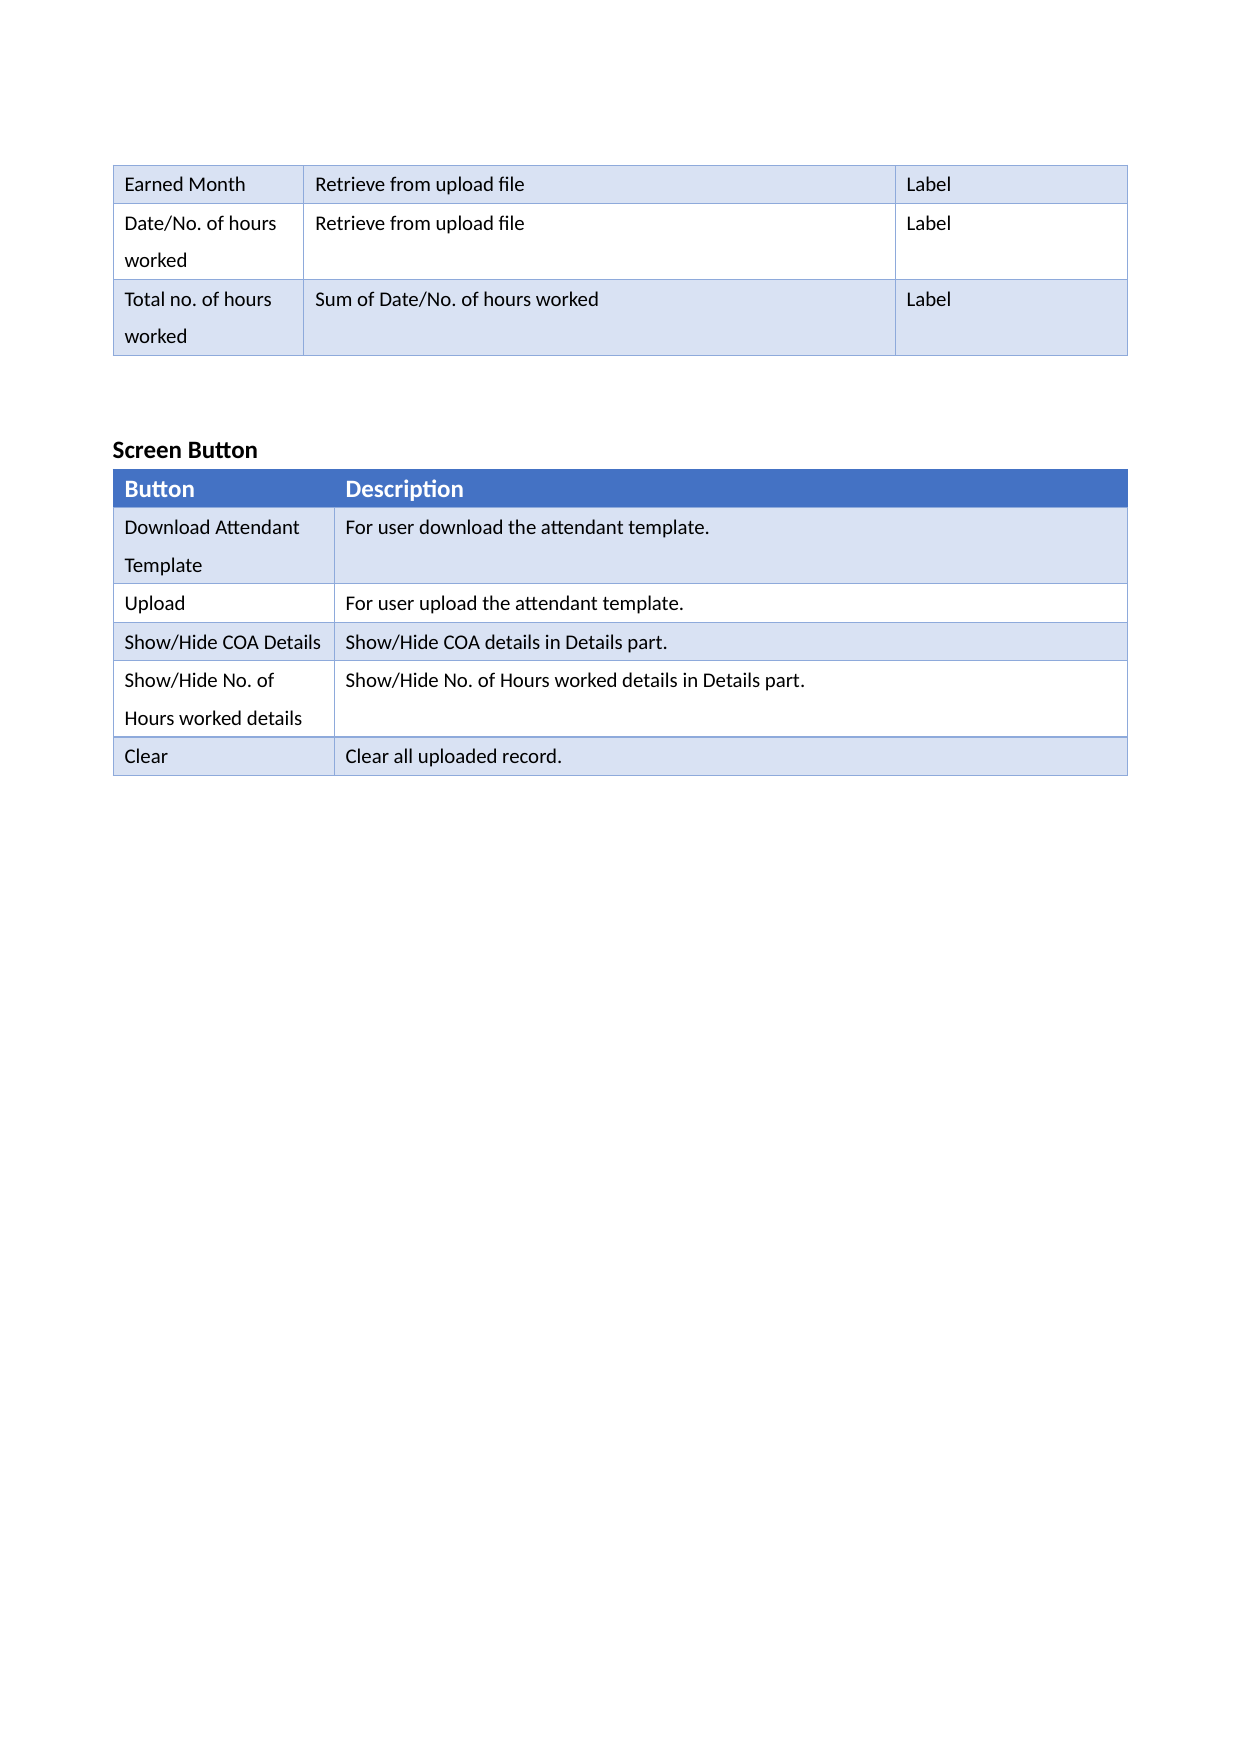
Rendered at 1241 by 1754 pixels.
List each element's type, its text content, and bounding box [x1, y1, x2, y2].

table_cell Show/Hide No. of Hours worked details [114, 661, 334, 736]
table_cell Clear [114, 738, 334, 775]
table_cell Sum of Date/No. of hours worked [304, 280, 895, 355]
table_cell Earned Month [114, 166, 303, 203]
table_cell Total no. of hours worked [114, 280, 303, 355]
table_cell Label [896, 166, 1127, 203]
table_cell Retrieve from upload file [304, 204, 895, 279]
table_cell Clear all uploaded record. [335, 738, 1127, 775]
table_cell Label [896, 280, 1127, 355]
text Screen Button [112, 431, 1128, 469]
table_cell Show/Hide COA details in Details part. [335, 623, 1127, 660]
table_cell Upload [114, 584, 334, 622]
table_cell For user upload the attendant template. [335, 584, 1127, 622]
table_cell Show/Hide No. of Hours worked details in Details part. [335, 661, 1127, 736]
table_cell Date/No. of hours worked [114, 204, 303, 279]
table_cell Download Attendant Template [114, 508, 334, 583]
table_cell Show/Hide COA Details [114, 623, 334, 660]
table_cell Label [896, 204, 1127, 279]
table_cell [304, 166, 895, 203]
table_header Description [335, 470, 1127, 507]
table_cell For user download the attendant template. [335, 508, 1127, 583]
table_header Button [114, 470, 334, 507]
